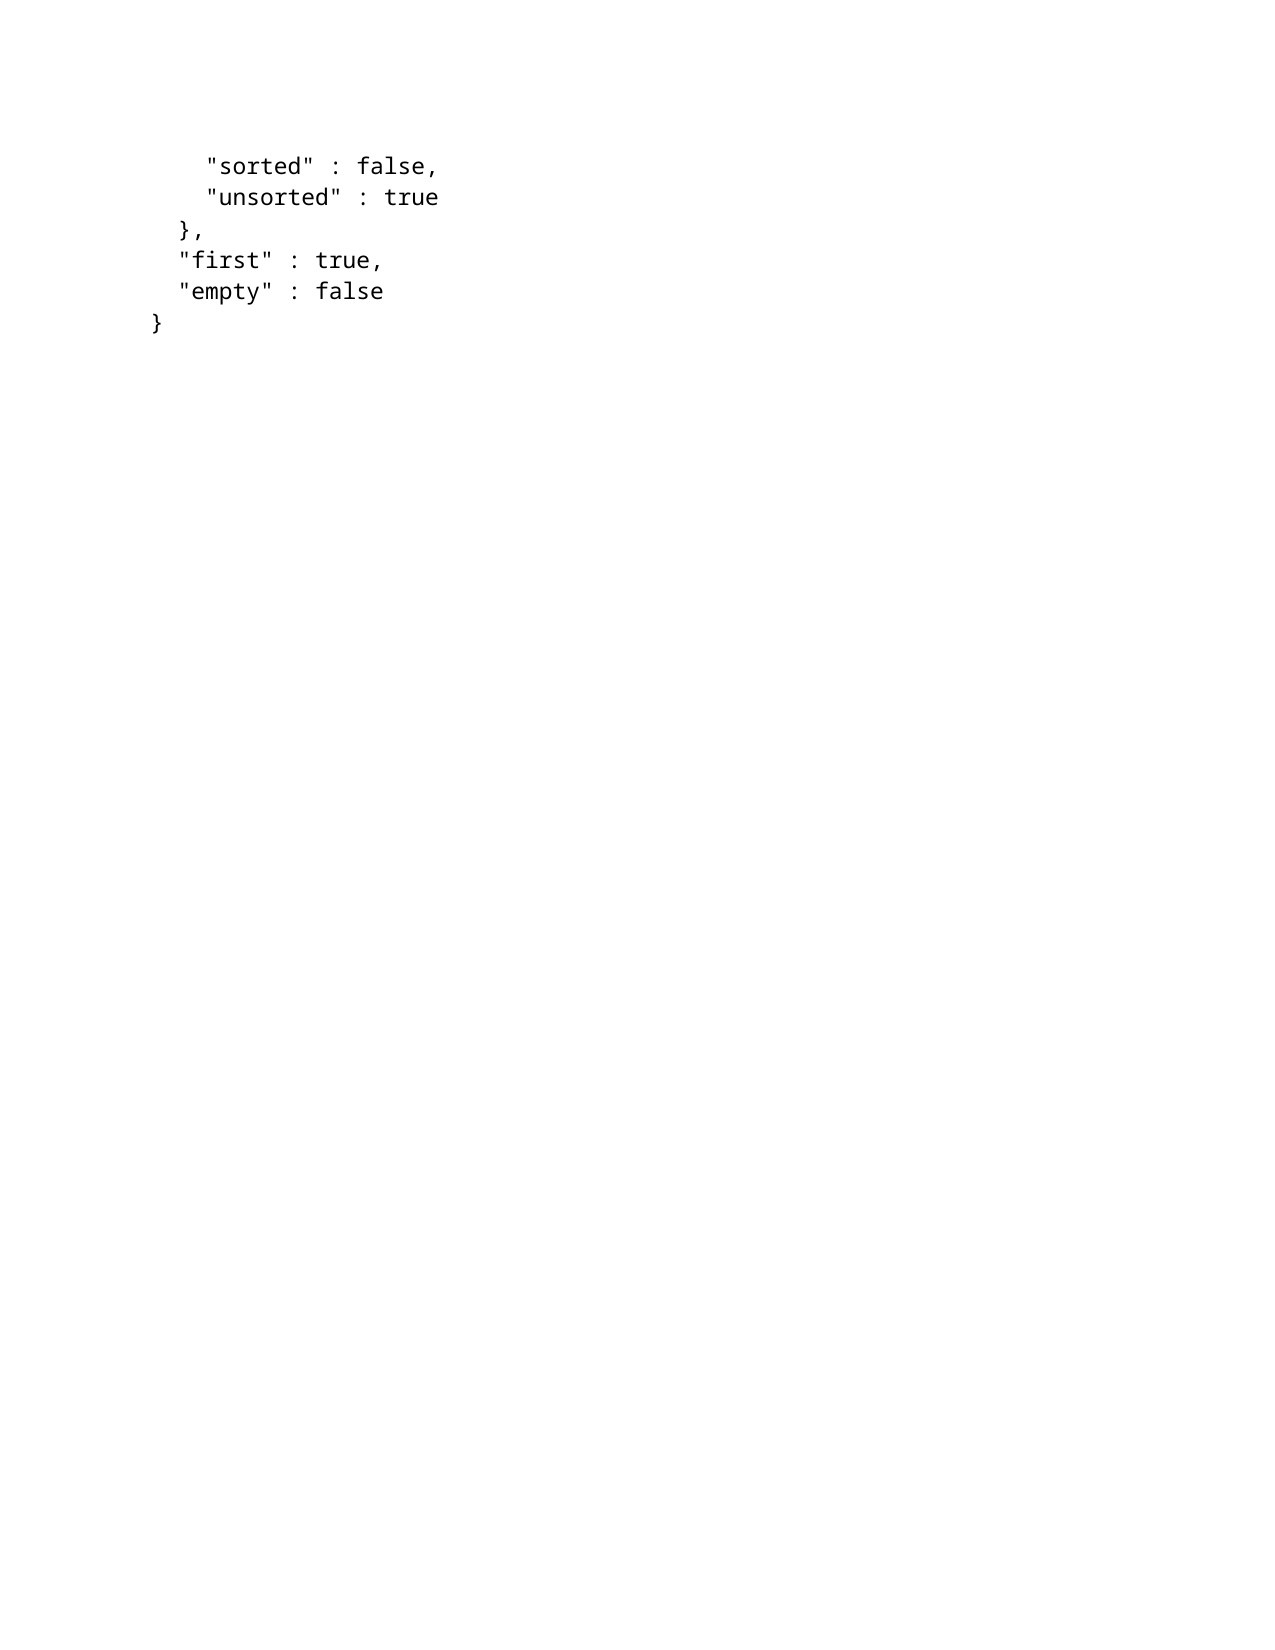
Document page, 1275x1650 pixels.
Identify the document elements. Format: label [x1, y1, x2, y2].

text [150, 150, 1125, 337]
